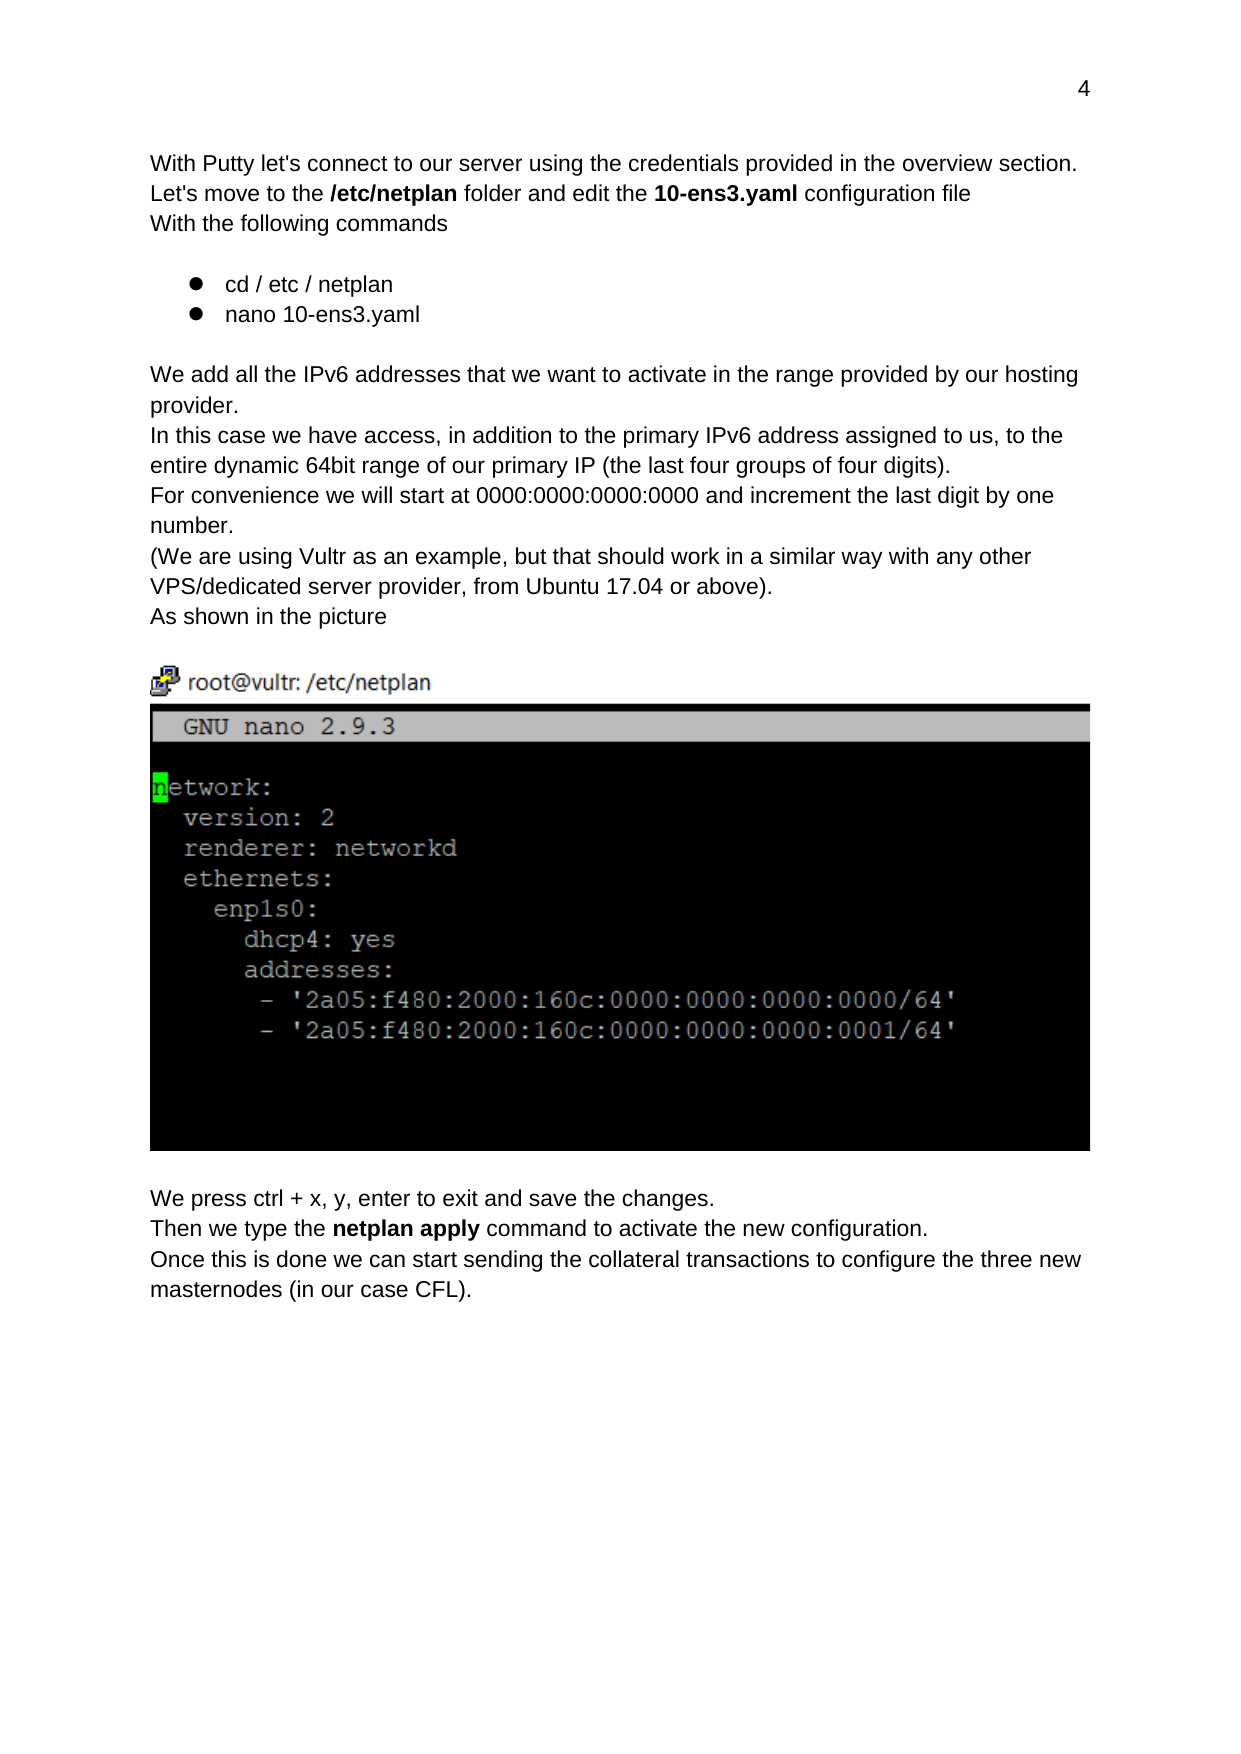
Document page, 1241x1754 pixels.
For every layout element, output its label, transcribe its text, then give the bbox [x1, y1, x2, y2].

text For convenience we will start at 0000:0000:0000:0000 and increment the last digit by one number. [150, 482, 1090, 539]
picture [150, 663, 1091, 1151]
text With the following commands [150, 210, 1090, 237]
text We add all the IPv6 addresses that we want to activate in the range provided by our hosting provider. [150, 361, 1090, 418]
text Let's move to the /etc/netplan folder and edit the 10-ens3.yaml configuration file [150, 180, 1090, 207]
list cd / etc / netplan [187, 271, 1090, 297]
text With Putty let's connect to our server using the credentials provided in the overview section. [150, 150, 1090, 176]
text As shown in the picture [150, 603, 1090, 629]
text Then we type the netplan apply command to activate the new configuration. [150, 1215, 1090, 1242]
text (We are using Vultr as an example, but that should work in a similar way with any other VPS/dedicated server provider, from Ubuntu 17.04 or above). [150, 543, 1090, 599]
text We press ctrl + x, y, enter to exit and save the changes. [150, 1185, 1090, 1211]
text In this case we have access, in addition to the primary IPv6 address assigned to us, to the entire dynamic 64bit range of our primary IP (the last four groups of four digits). [150, 422, 1090, 478]
list nano 10-ens3.yaml [187, 301, 1090, 327]
text Once this is done we can start sending the collateral transactions to configure the three new masternodes (in our case CFL). [150, 1246, 1090, 1302]
